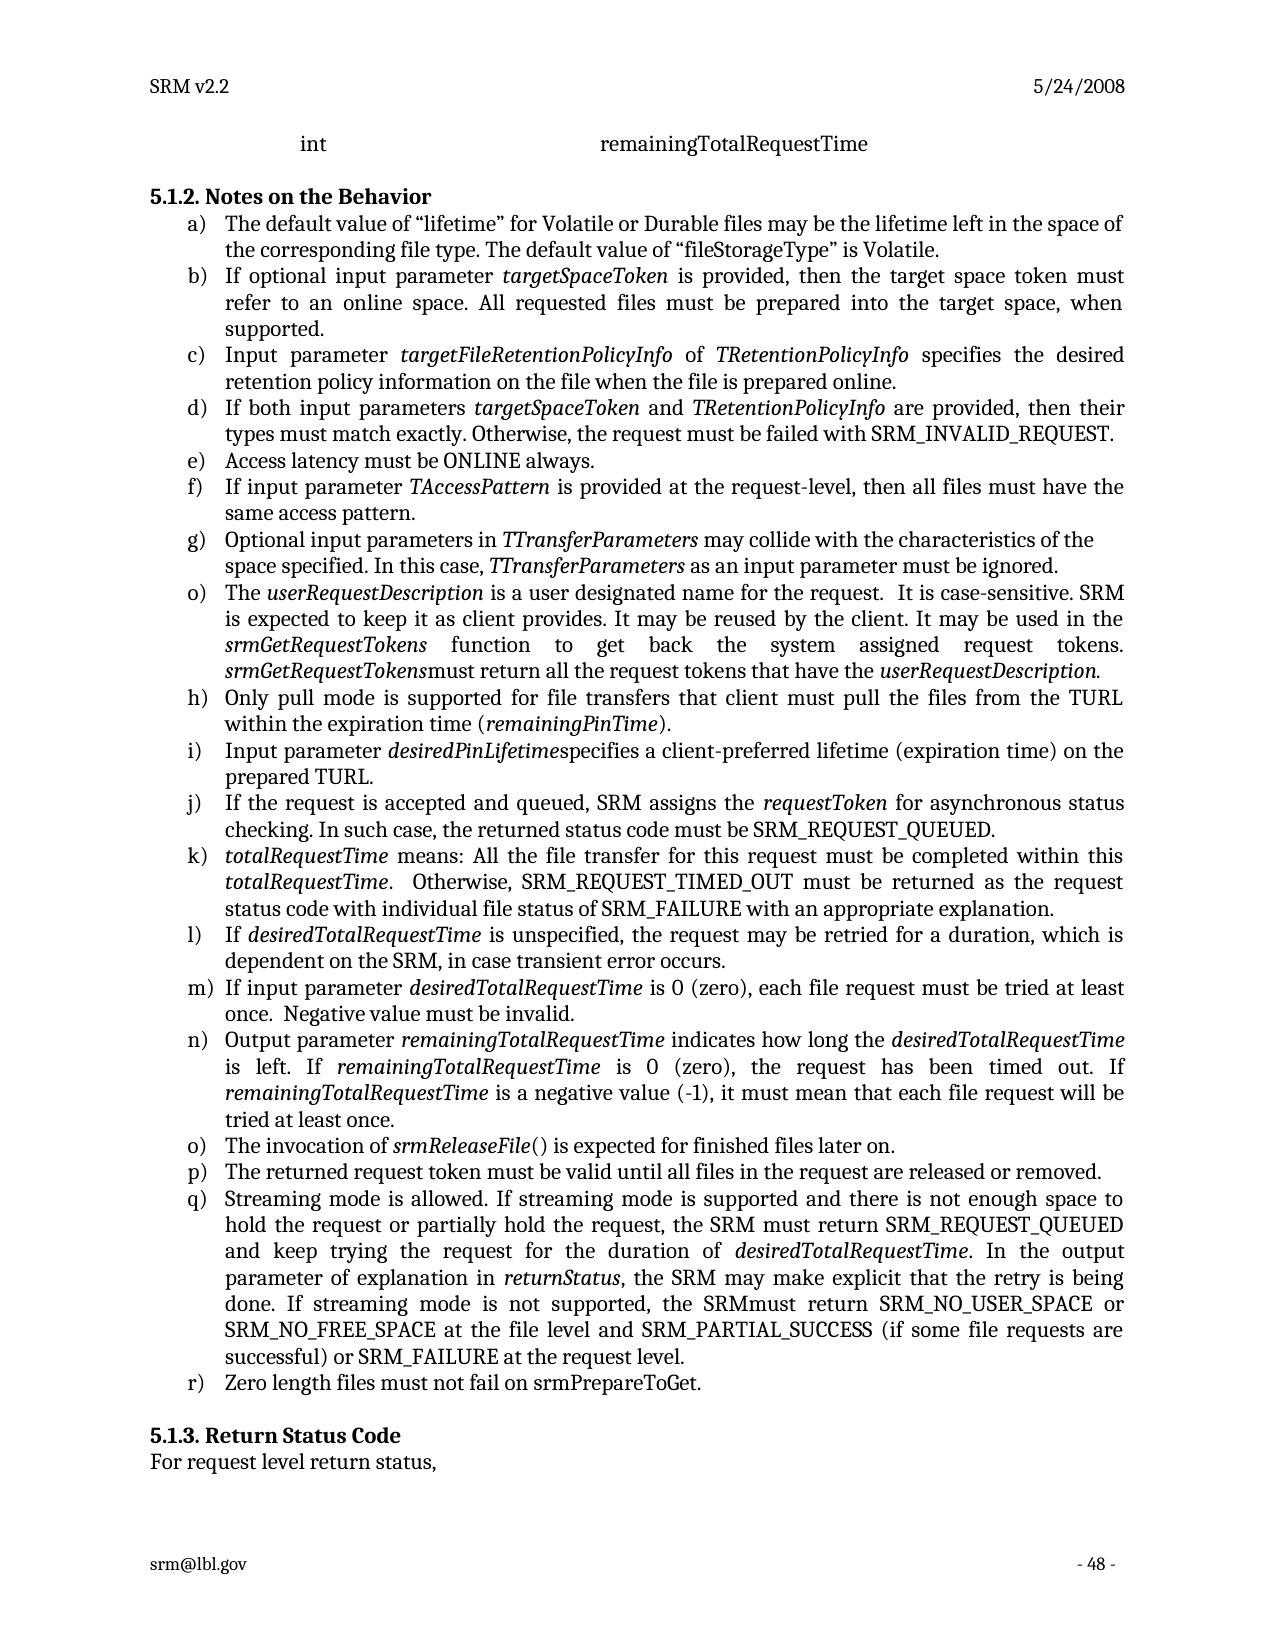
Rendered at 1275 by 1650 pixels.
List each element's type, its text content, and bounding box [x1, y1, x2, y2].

list If input parameter desiredTotalRequestTime is 0 (zero), each file request must be tried at least once. Negative value must be invalid. [187, 974, 1125, 1027]
list The default value of “lifetime” for Volatile or Durable files may be the lifetime left in the space of the corresponding file type. The default value of “fileStorageType” is Volatile. [187, 210, 1125, 263]
list Input parameter desiredPinLifetimespecifies a client-preferred lifetime (expiration time) on the prepared TURL. [187, 737, 1125, 790]
list Zero length files must not fail on srmPrepareToGet. [187, 1370, 1125, 1396]
list If both input parameters targetSpaceToken and TRetentionPolicyInfo are provided, then their types must match exactly. Otherwise, the request must be failed with SRM_INVALID_REQUEST. [187, 395, 1125, 447]
list Only pull mode is supported for file transfers that client must pull the files from the TURL within the expiration time (remainingPinTime). [187, 685, 1125, 737]
list Streaming mode is allowed. If streaming mode is supported and there is not enough space to hold the request or partially hold the request, the SRM must return SRM_REQUEST_QUEUED and keep trying the request for the duration of desiredTotalRequestTime. In the output parameter of explanation in returnStatus, the SRM may make explicit that the retry is being done. If streaming mode is not supported, the SRMmust return SRM_NO_USER_SPACE or SRM_NO_FREE_SPACE at the file level and SRM_PARTIAL_SUCCESS (if some file requests are successful) or SRM_FAILURE at the request level. [187, 1185, 1125, 1370]
list totalRequestTime means: All the file transfer for this request must be completed within this totalRequestTime. Otherwise, SRM_REQUEST_TIMED_OUT must be returned as the request status code with individual file status of SRM_FAILURE with an appropriate explanation. [187, 843, 1125, 922]
text int remainingTotalRequestTime [150, 131, 1125, 158]
list Access latency must be ONLINE always. [187, 447, 1125, 474]
list If optional input parameter targetSpaceToken is provided, then the target space token must refer to an online space. All requested files must be prepared into the target space, when supported. [187, 263, 1125, 342]
list If the request is accepted and queued, SRM assigns the requestToken for asynchronous status checking. In such case, the returned status code must be SRM_REQUEST_QUEUED. [187, 790, 1125, 843]
list Notes on the Behavior [150, 184, 1125, 210]
list If desiredTotalRequestTime is unspecified, the request may be retried for a duration, which is dependent on the SRM, in case transient error occurs. [187, 922, 1125, 974]
list The userRequestDescription is a user designated name for the request. It is case-sensitive. SRM is expected to keep it as client provides. It may be reused by the client. It may be used in the srmGetRequestTokens function to get back the system assigned request tokens. srmGetRequestTokensmust return all the request tokens that have the userRequestDescription. [187, 579, 1125, 685]
list Output parameter remainingTotalRequestTime indicates how long the desiredTotalRequestTime is left. If remainingTotalRequestTime is 0 (zero), the request has been timed out. If remainingTotalRequestTime is a negative value (-1), it must mean that each file request will be tried at least once. [187, 1027, 1125, 1133]
list Input parameter targetFileRetentionPolicyInfo of TRetentionPolicyInfo specifies the desired retention policy information on the file when the file is prepared online. [187, 342, 1125, 395]
list Optional input parameters in TTransferParameters may collide with the characteristics of the space specified. In this case, TTransferParameters as an input parameter must be ignored. [187, 527, 1125, 579]
text For request level return status, [150, 1449, 1125, 1475]
list The invocation of srmReleaseFile() is expected for finished files later on. [187, 1133, 1125, 1159]
list The returned request token must be valid until all files in the request are released or removed. [187, 1159, 1125, 1185]
list Return Status Code [150, 1423, 1125, 1449]
list If input parameter TAccessPattern is provided at the request-level, then all files must have the same access pattern. [187, 474, 1125, 527]
